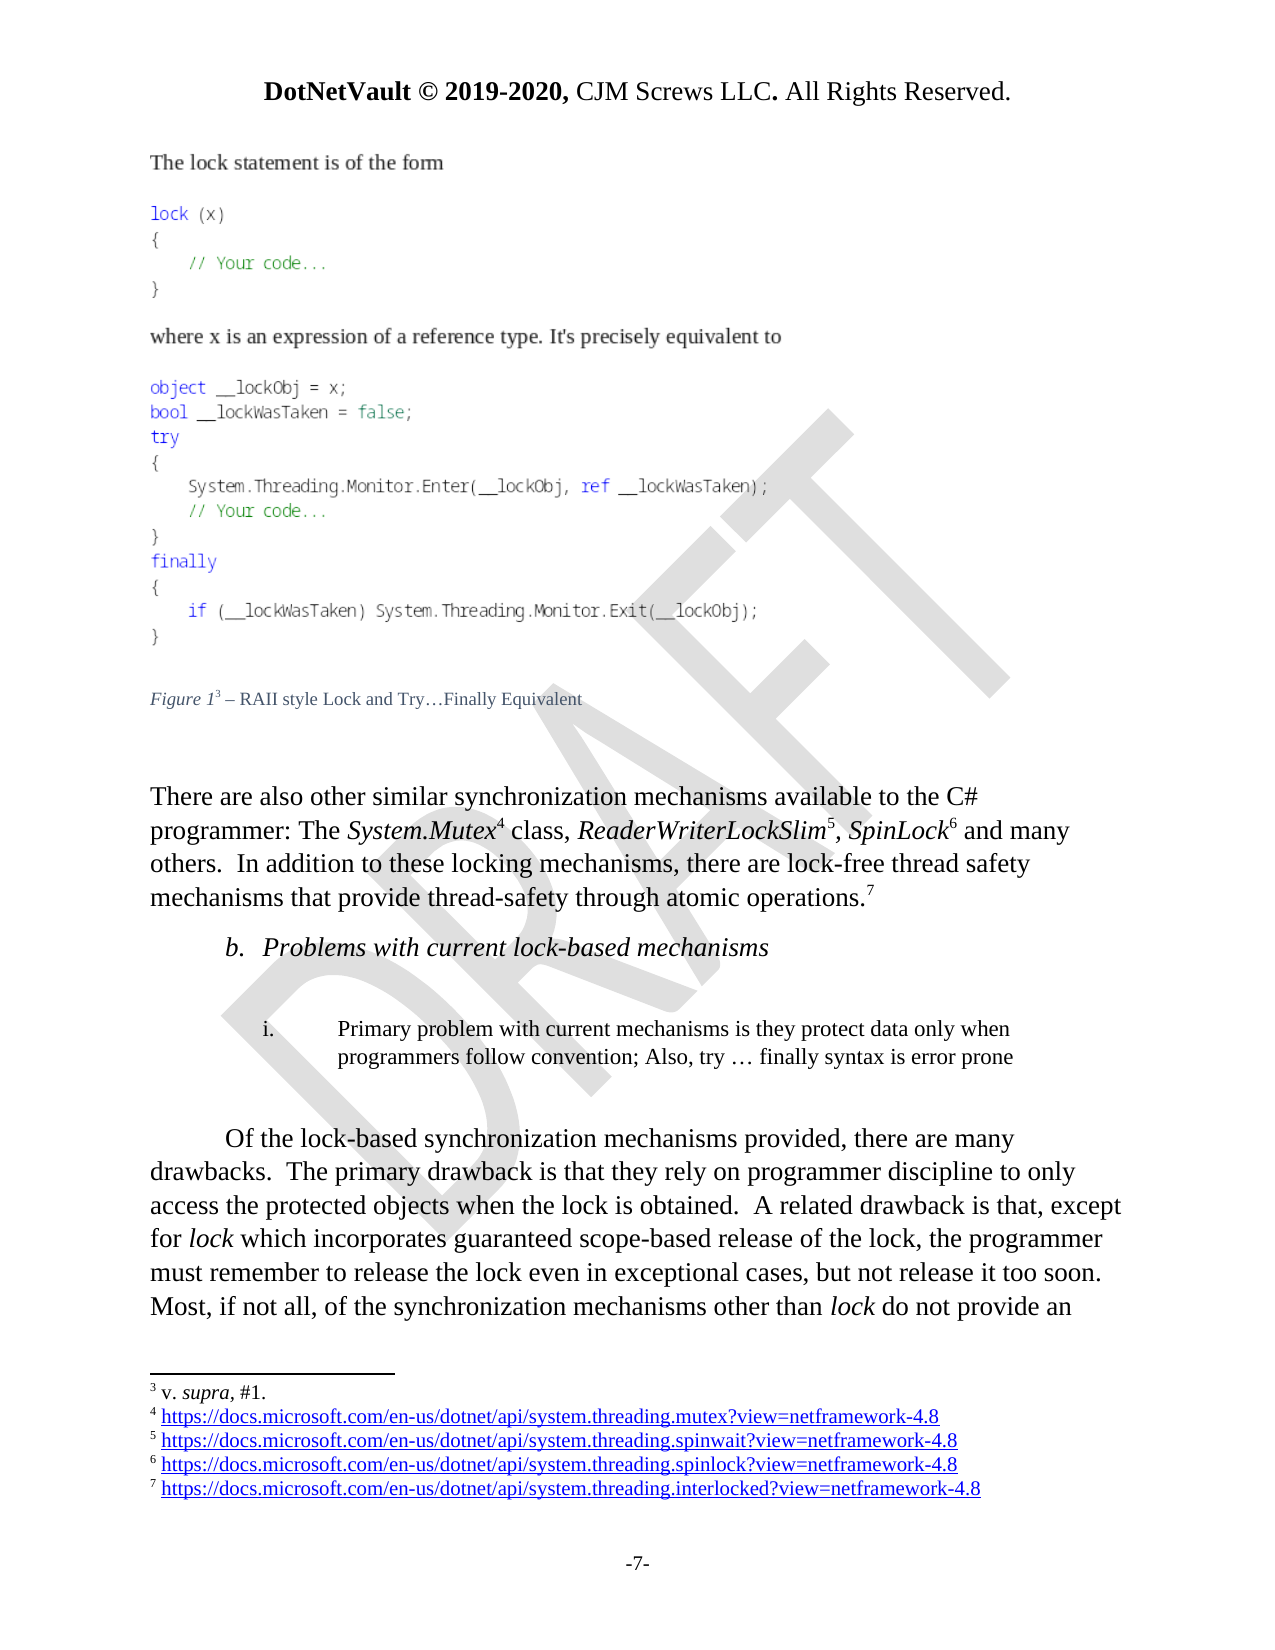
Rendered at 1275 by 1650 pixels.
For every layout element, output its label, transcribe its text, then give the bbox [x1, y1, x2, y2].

subtitle Primary problem with current mechanisms is they protect data only when programmers follow convention; Also, try … finally syntax is error prone [262, 1015, 1125, 1069]
text There are also other similar synchronization mechanisms available to the C# programmer: The System.Mutex class, ReaderWriterLockSlim, SpinLock and many others. In addition to these locking mechanisms, there are lock-free thread safety mechanisms that provide thread-safety through atomic operations. [150, 780, 1125, 912]
subtitle Problems with current lock-based mechanisms [225, 931, 1125, 962]
